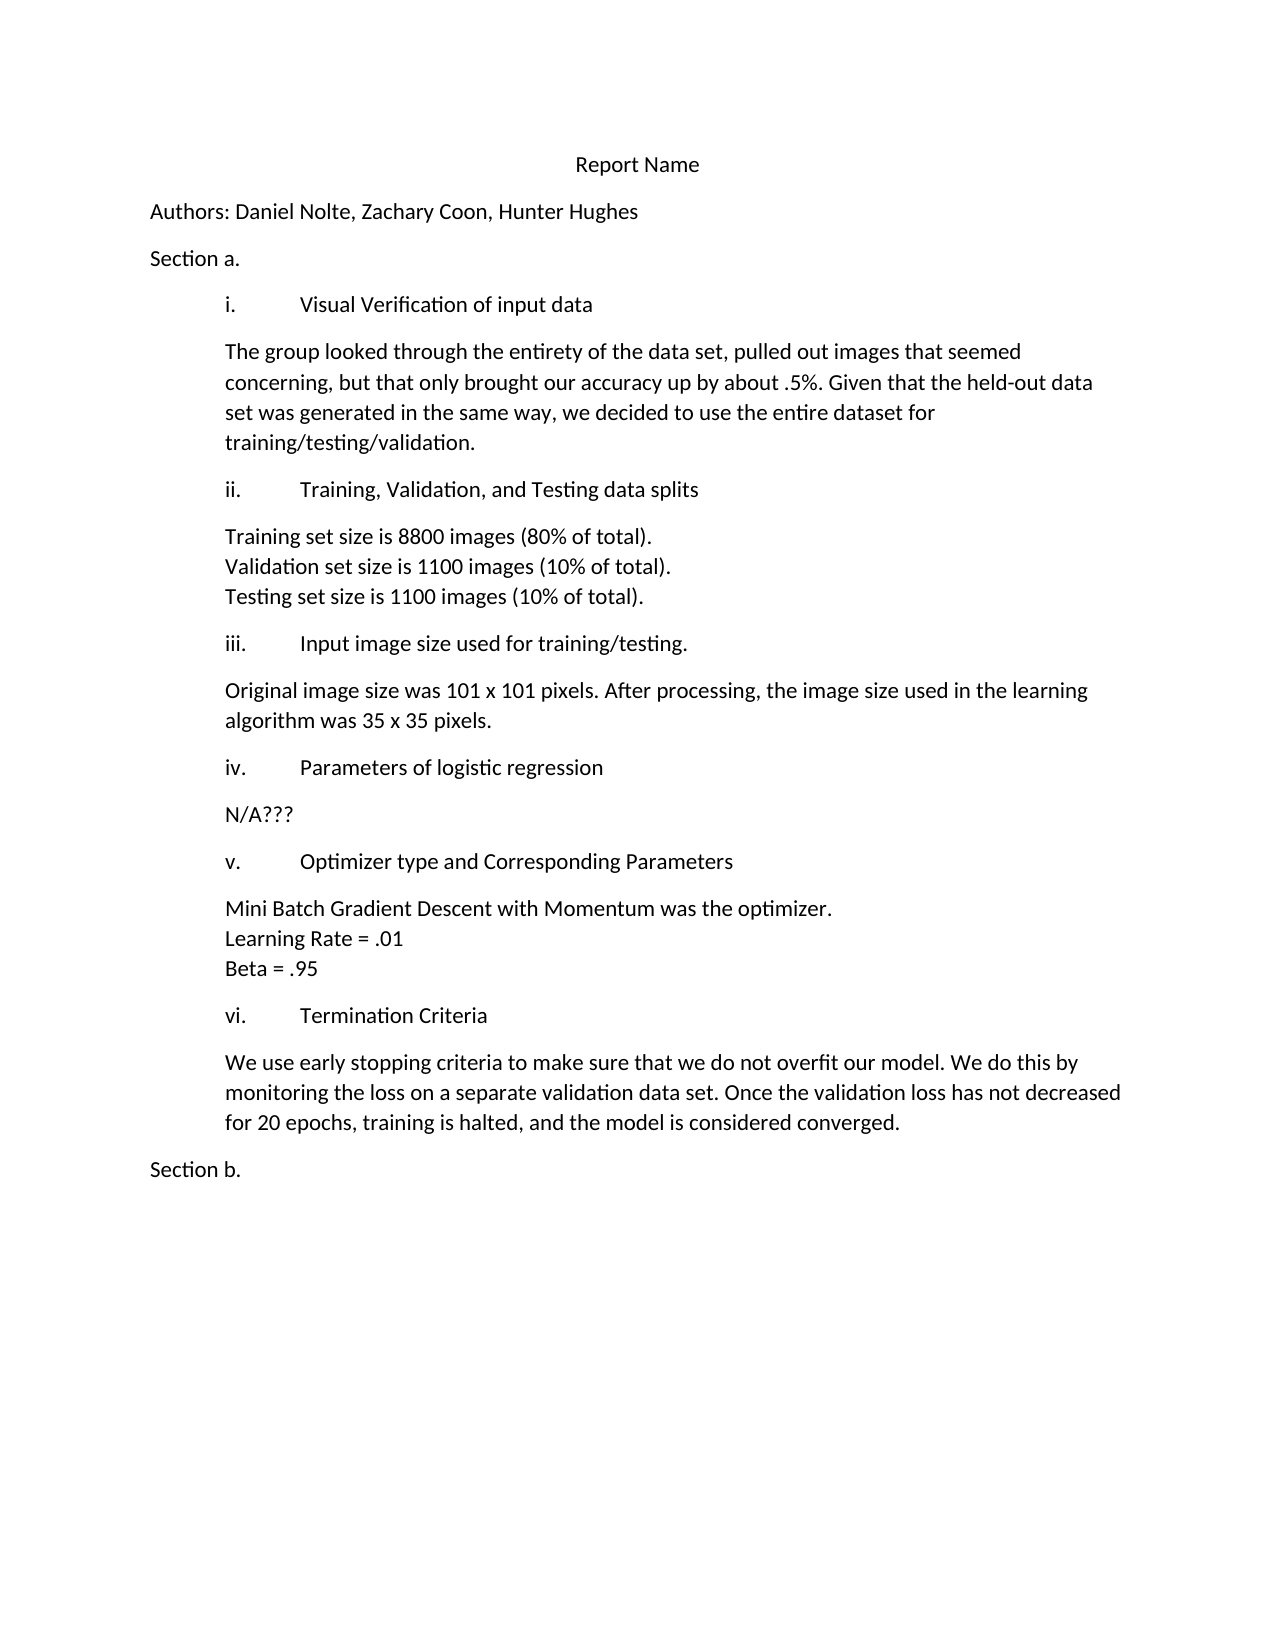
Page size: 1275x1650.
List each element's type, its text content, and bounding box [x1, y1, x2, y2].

list Visual Verification of input data [225, 291, 1125, 319]
text Section b. [150, 1155, 1125, 1183]
list Parameters of logistic regression [225, 753, 1125, 781]
text Original image size was 101 x 101 pixels. After processing, the image size used in the learning algorithm was 35 x 35 pixels. [225, 676, 1125, 734]
list Training, Validation, and Testing data splits [225, 475, 1125, 503]
text N/A??? [225, 800, 1125, 828]
list Optimizer type and Corresponding Parameters [225, 847, 1125, 875]
text The group looked through the entirety of the data set, pulled out images that seemed concerning, but that only brought our accuracy up by about .5%. Given that the held-out data set was generated in the same way, we decided to use the entire dataset for training/testing/validation. [225, 337, 1125, 456]
text Training set size is 8800 images (80% of total). Validation set size is 1100 images (10% of total). Testing set size is 1100 images (10% of total). [225, 522, 1125, 610]
text Authors: Daniel Nolte, Zachary Coon, Hunter Hughes [150, 197, 1125, 225]
text Report Name [150, 150, 1125, 178]
list Input image size used for training/testing. [225, 629, 1125, 657]
text Mini Batch Gradient Descent with Momentum was the optimizer. Learning Rate = .01 Beta = .95 [225, 894, 1125, 982]
text Section a. [150, 244, 1125, 272]
list Termination Criteria [225, 1001, 1125, 1029]
text We use early stopping criteria to make sure that we do not overfit our model. We do this by monitoring the loss on a separate validation data set. Once the validation loss has not decreased for 20 epochs, training is halted, and the model is considered converged. [225, 1048, 1125, 1136]
